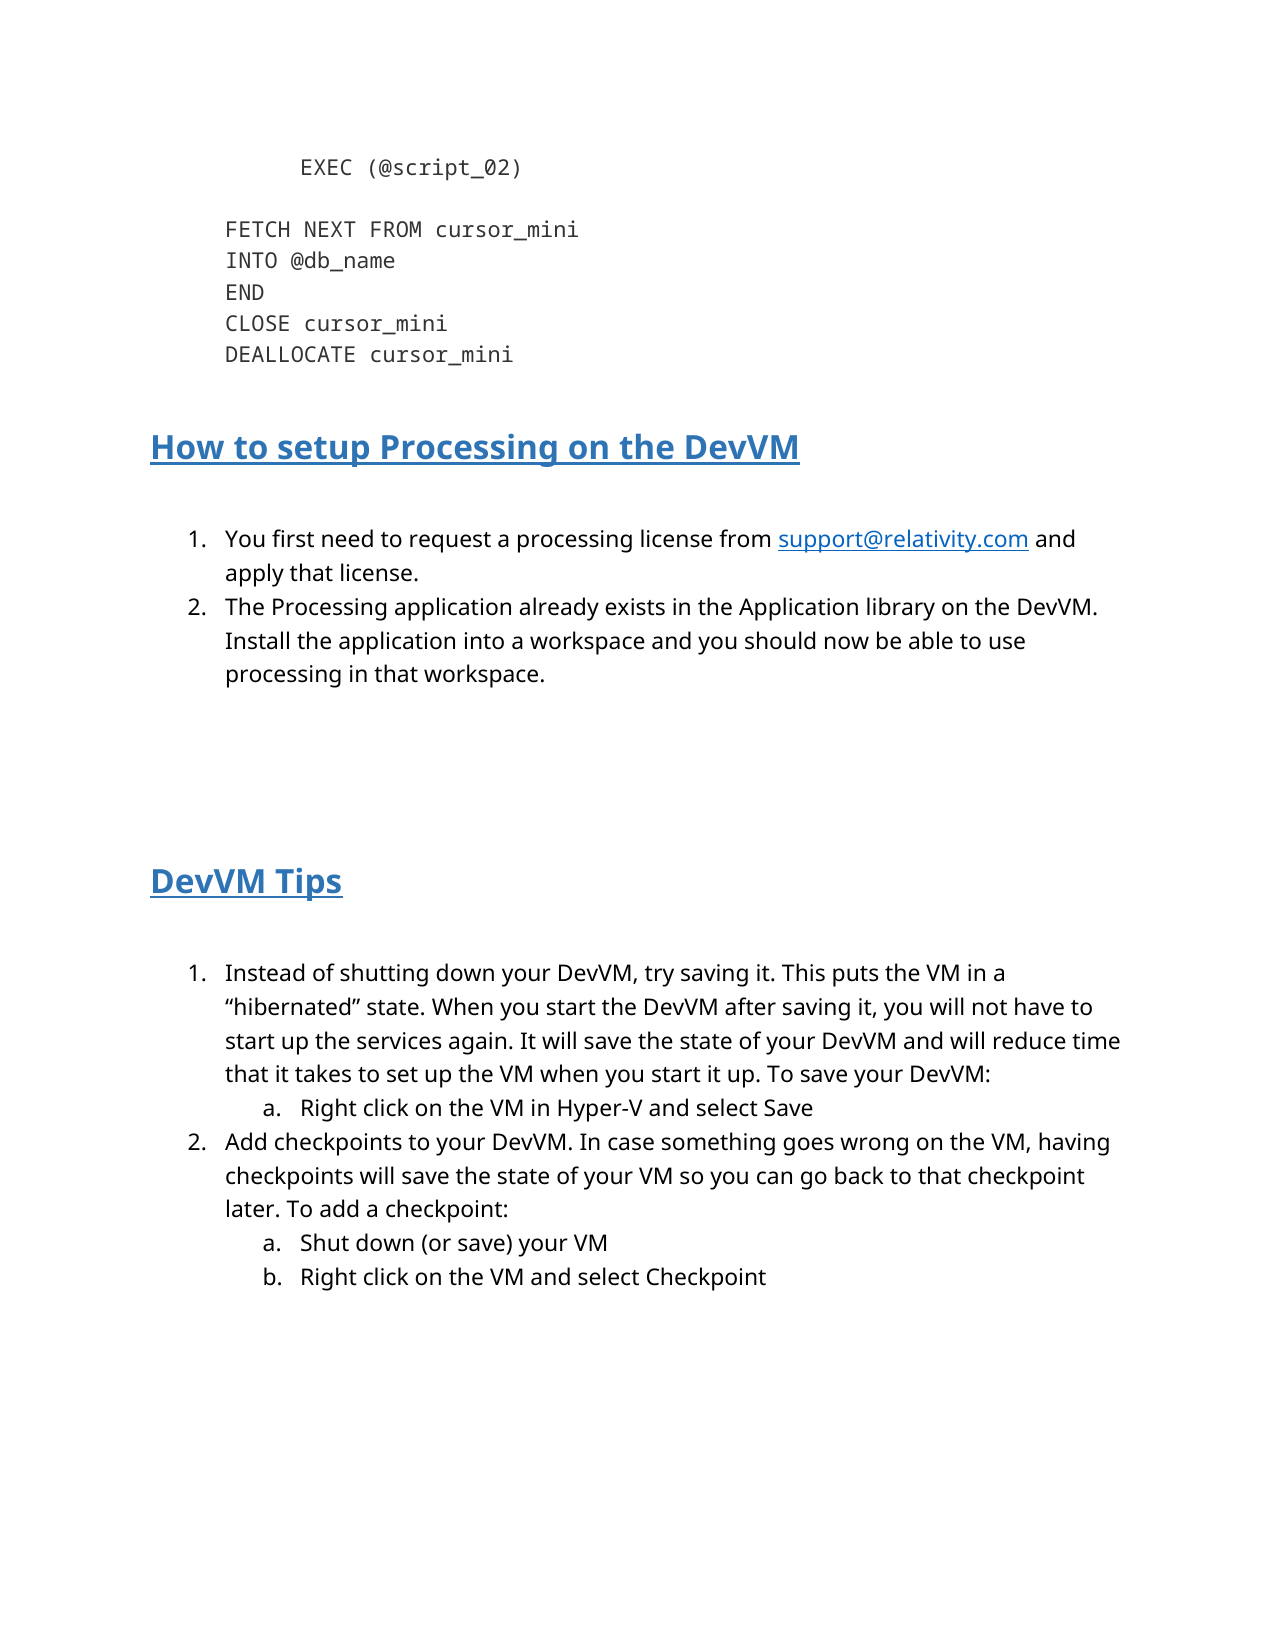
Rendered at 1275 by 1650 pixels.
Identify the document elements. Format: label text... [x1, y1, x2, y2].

text DEALLOCATE cursor_mini [150, 337, 1125, 369]
text How to setup Processing on the DevVM [150, 424, 1125, 469]
list Add checkpoints to your DevVM. In case something goes wrong on the VM, having checkpoints will save the state of your VM so you can go back to that checkpoint later. To add a checkpoint: [187, 1126, 1125, 1224]
list Right click on the VM and select Checkpoint [262, 1261, 1125, 1292]
text CLOSE cursor_mini [150, 306, 1125, 337]
list Right click on the VM in Hyper-V and select Save [262, 1092, 1125, 1123]
list Shut down (or save) your VM [262, 1227, 1125, 1258]
list Instead of shutting down your DevVM, try saving it. This puts the VM in a “hibernated” state. When you start the DevVM after saving it, you will not have to start up the services again. It will save the state of your DevVM and will reduce time that it takes to set up the VM when you start it up. To save your DevVM: [187, 957, 1125, 1089]
text DevVM Tips [150, 858, 1125, 903]
list You first need to request a processing license from support@relativity.com and apply that license. [187, 523, 1125, 588]
text END [150, 275, 1125, 306]
list The Processing application already exists in the Application library on the DevVM. Install the application into a workspace and you should now be able to use processing in that workspace. [187, 591, 1125, 689]
text FETCH NEXT FROM cursor_mini [150, 212, 1125, 244]
text EXEC (@script_02) [150, 150, 1125, 181]
text INTO @db_name [150, 244, 1125, 275]
